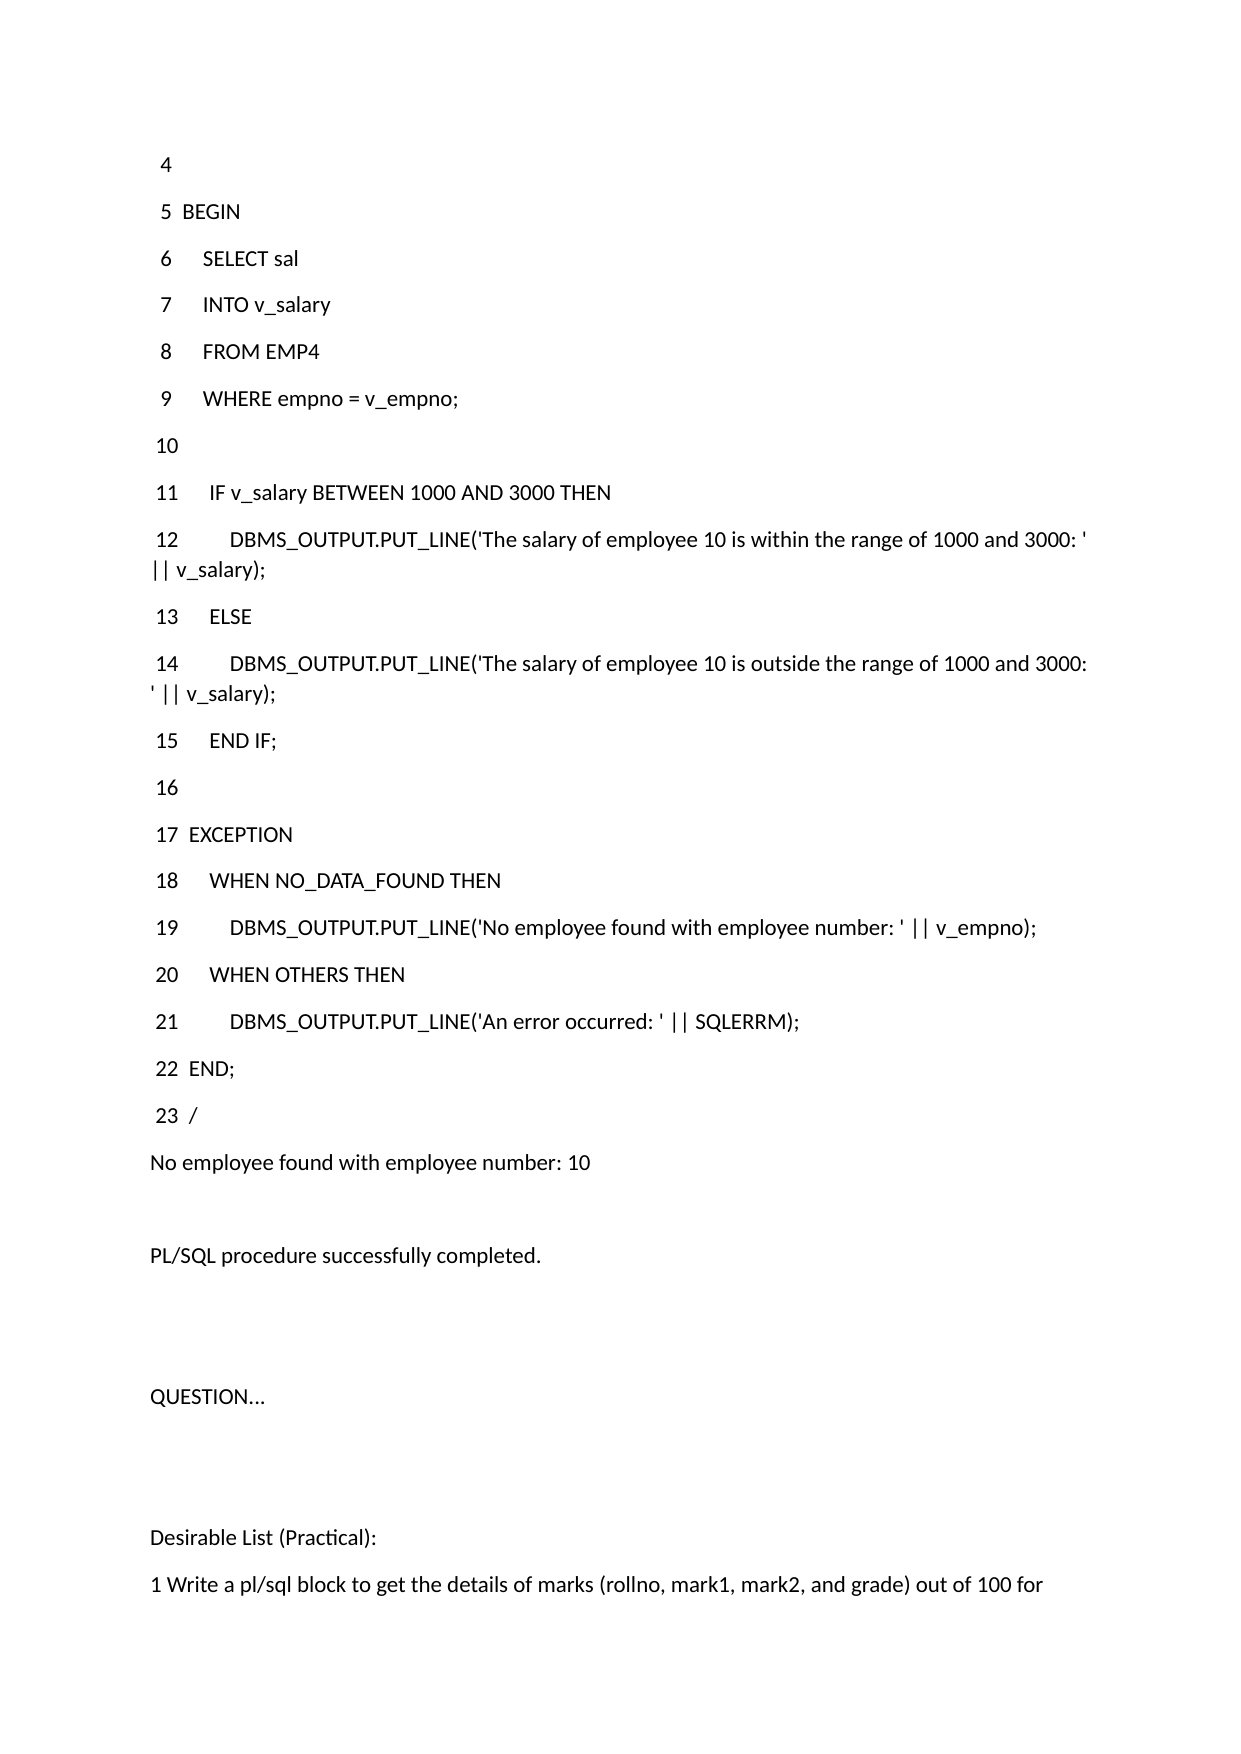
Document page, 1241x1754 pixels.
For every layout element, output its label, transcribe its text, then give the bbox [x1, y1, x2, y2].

text 11 IF v_salary BETWEEN 1000 AND 3000 THEN [150, 478, 1090, 506]
text 22 END; [150, 1054, 1090, 1082]
text 7 INTO v_salary [150, 291, 1090, 319]
text No employee found with employee number: 10 [150, 1148, 1090, 1176]
text 16 [150, 773, 1090, 801]
text 21 DBMS_OUTPUT.PUT_LINE('An error occurred: ' || SQLERRM); [150, 1007, 1090, 1035]
text 17 EXCEPTION [150, 820, 1090, 848]
text 1 Write a pl/sql block to get the details of marks (rollno, mark1, mark2, and grade) out of 100 for [150, 1570, 1090, 1598]
text 14 DBMS_OUTPUT.PUT_LINE('The salary of employee 10 is outside the range of 1000 and 3000: ' || v_salary); [150, 649, 1090, 707]
text 18 WHEN NO_DATA_FOUND THEN [150, 867, 1090, 895]
text 23 / [150, 1101, 1090, 1129]
text 19 DBMS_OUTPUT.PUT_LINE('No employee found with employee number: ' || v_empno); [150, 913, 1090, 942]
text 15 END IF; [150, 726, 1090, 754]
text 4 [150, 150, 1090, 178]
text 6 SELECT sal [150, 244, 1090, 272]
text 10 [150, 431, 1090, 459]
text 13 ELSE [150, 602, 1090, 630]
text 8 FROM EMP4 [150, 337, 1090, 366]
text 12 DBMS_OUTPUT.PUT_LINE('The salary of employee 10 is within the range of 1000 and 3000: ' || v_salary); [150, 525, 1090, 583]
text 5 BEGIN [150, 197, 1090, 225]
text QUESTION... [150, 1382, 1090, 1410]
text PL/SQL procedure successfully completed. [150, 1242, 1090, 1270]
text Desirable List (Practical): [150, 1523, 1090, 1551]
text 20 WHEN OTHERS THEN [150, 960, 1090, 988]
text 9 WHERE empno = v_empno; [150, 384, 1090, 412]
